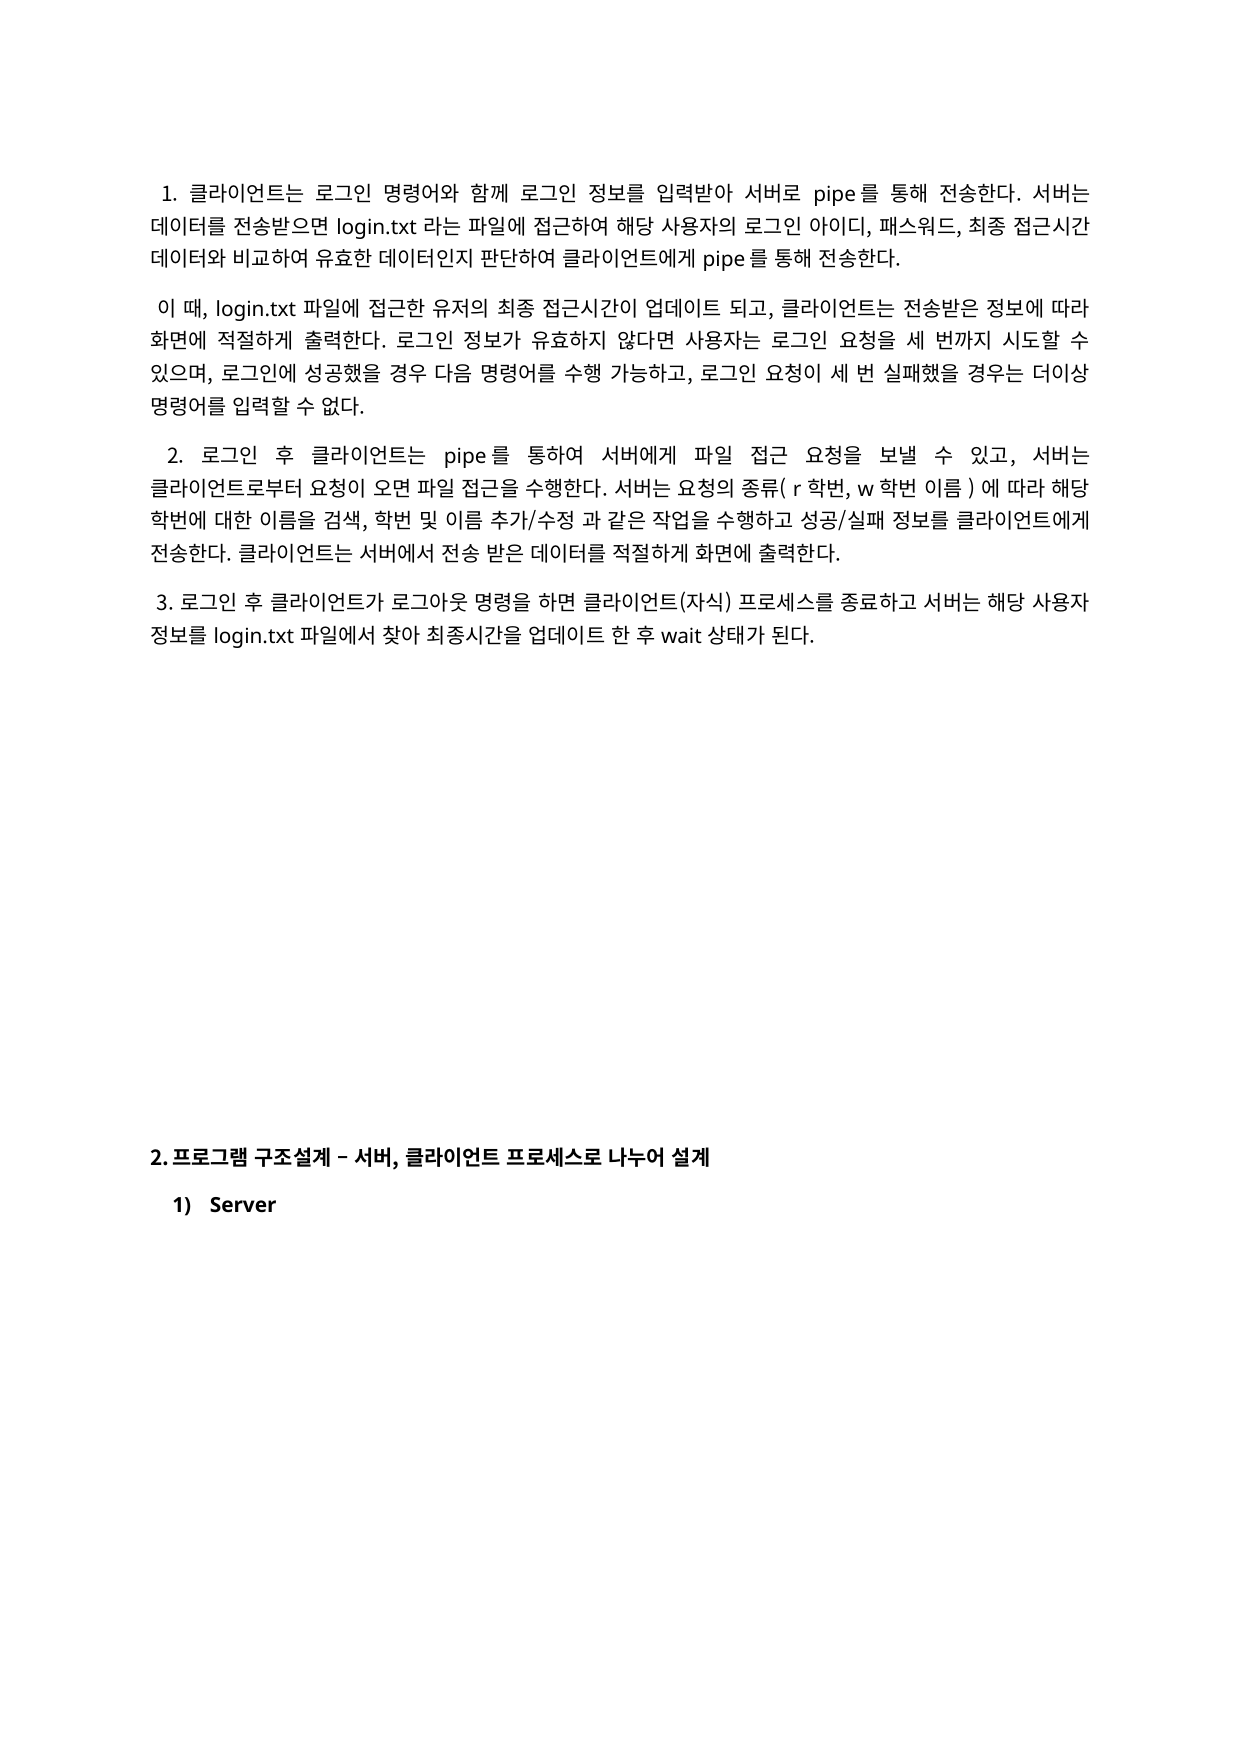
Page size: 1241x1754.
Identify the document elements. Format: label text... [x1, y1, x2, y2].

text 3. 로그인 후 클라이언트가 로그아웃 명령을 하면 클라이언트(자식) 프로세스를 종료하고 서버는 해당 사용자 정보를 login.txt 파일에서 찾아 최종시간을 업데이트 한 후 wait 상태가 된다. [150, 586, 1090, 649]
text 2. 로그인 후 클라이언트는 pipe를 통하여 서버에게 파일 접근 요청을 보낼 수 있고, 서버는 클라이언트로부터 요청이 오면 파일 접근을 수행한다. 서버는 요청의 종류( r 학번, w 학번 이름 ) 에 따라 해당 학번에 대한 이름을 검색, 학번 및 이름 추가/수정 과 같은 작업을 수행하고 성공/실패 정보를 클라이언트에게 전송한다. 클라이언트는 서버에서 전송 받은 데이터를 적절하게 화면에 출력한다. [150, 439, 1090, 567]
text 1. 클라이언트는 로그인 명령어와 함께 로그인 정보를 입력받아 서버로 pipe를 통해 전송한다. 서버는 데이터를 전송받으면 login.txt 라는 파일에 접근하여 해당 사용자의 로그인 아이디, 패스워드, 최종 접근시간 데이터와 비교하여 유효한 데이터인지 판단하여 클라이언트에게 pipe를 통해 전송한다. [150, 177, 1090, 273]
text 이 때, login.txt 파일에 접근한 유저의 최종 접근시간이 업데이트 되고, 클라이언트는 전송받은 정보에 따라 화면에 적절하게 출력한다. 로그인 정보가 유효하지 않다면 사용자는 로그인 요청을 세 번까지 시도할 수 있으며, 로그인에 성공했을 경우 다음 명령어를 수행 가능하고, 로그인 요청이 세 번 실패했을 경우는 더이상 명령어를 입력할 수 없다. [150, 292, 1090, 420]
list Server [172, 1191, 1090, 1219]
list 프로그램 구조설계 – 서버, 클라이언트 프로세스로 나누어 설계 [150, 1141, 1090, 1172]
